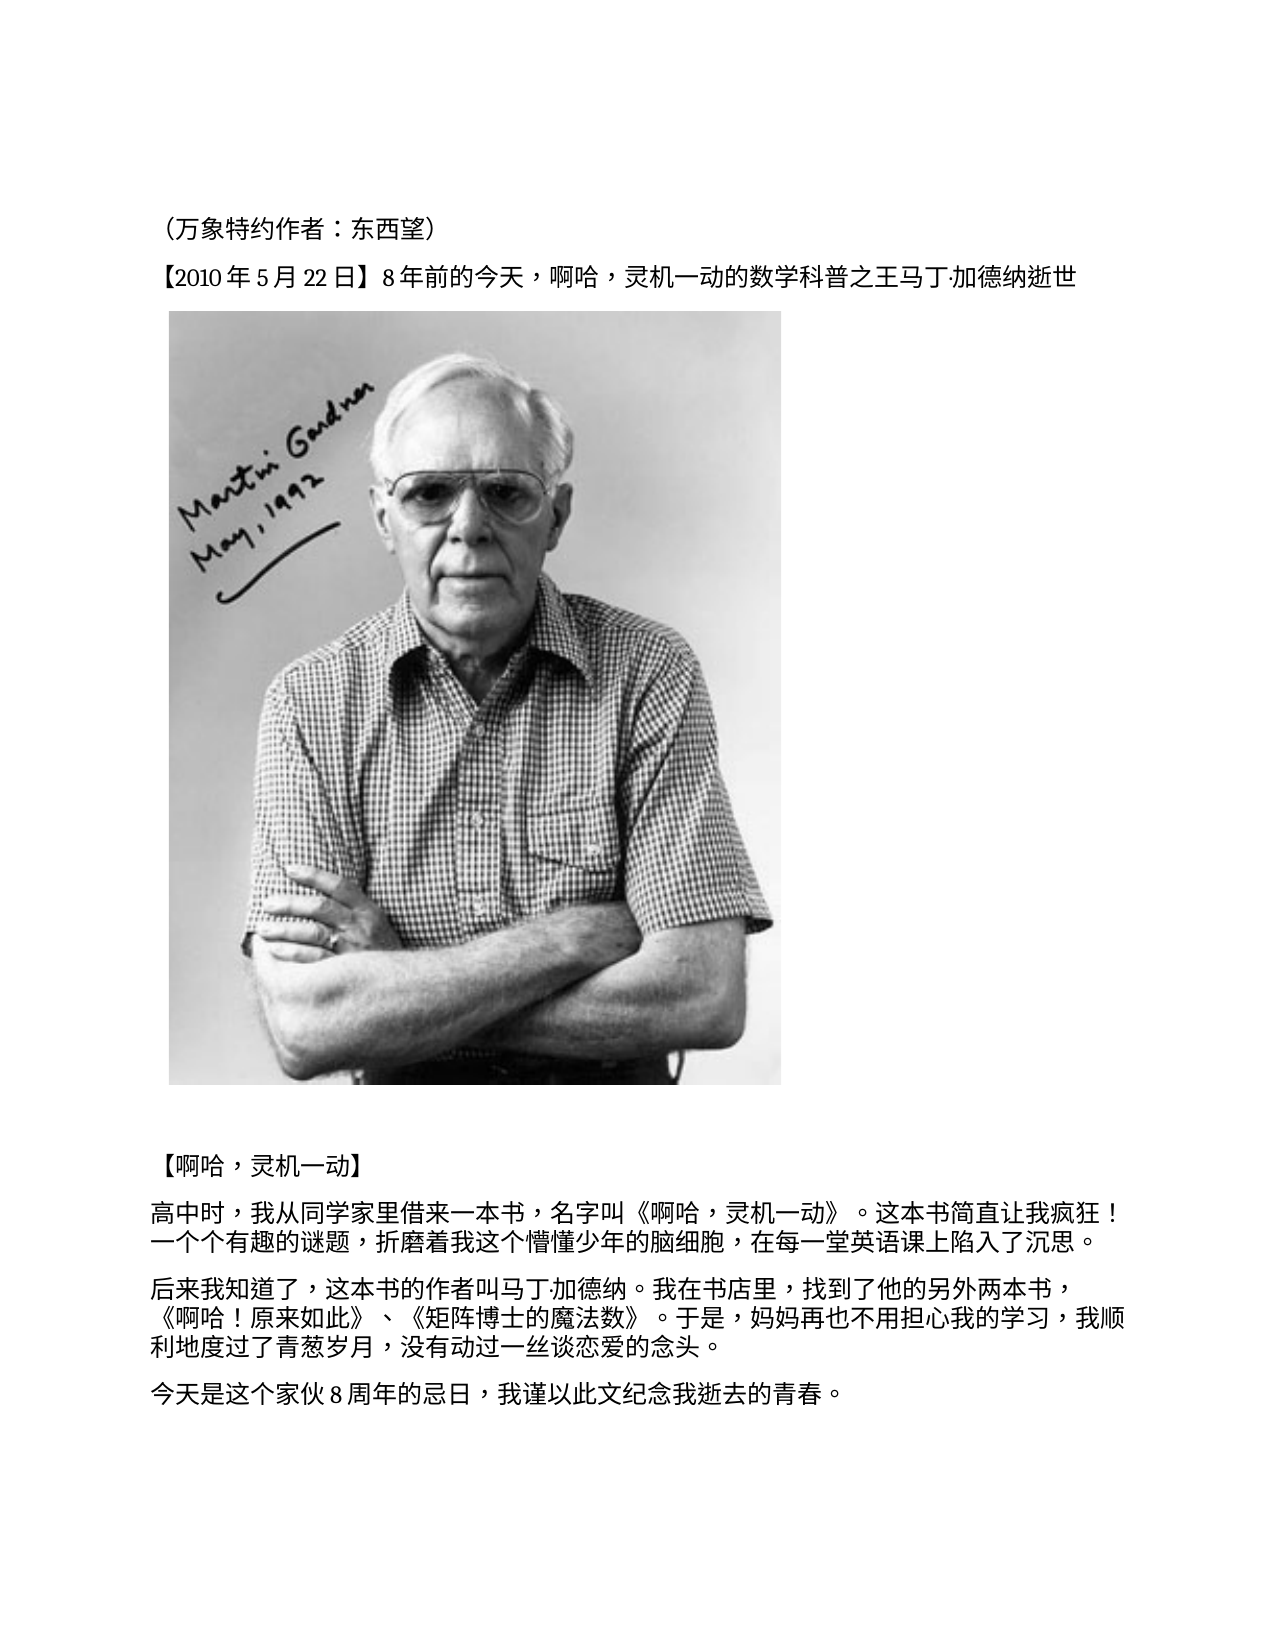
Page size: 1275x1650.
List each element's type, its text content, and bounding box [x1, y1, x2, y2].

text 【2010年5月22日】8年前的今天，啊哈，灵机一动的数学科普之王马丁·加德纳逝世 [150, 264, 1125, 292]
text 高中时，我从同学家里借来一本书，名字叫《啊哈，灵机一动》。这本书简直让我疯狂！一个个有趣的谜题，折磨着我这个懵懂少年的脑细胞，在每一堂英语课上陷入了沉思。 [150, 1200, 1125, 1257]
text 【啊哈，灵机一动】 [150, 1152, 1125, 1181]
picture [168, 311, 782, 1085]
text 后来我知道了，这本书的作者叫马丁·加德纳。我在书店里，找到了他的另外两本书，《啊哈！原来如此》、《矩阵博士的魔法数》。于是，妈妈再也不用担心我的学习，我顺利地度过了青葱岁月，没有动过一丝谈恋爱的念头。 [150, 1276, 1125, 1362]
text 今天是这个家伙8周年的忌日，我谨以此文纪念我逝去的青春。 [150, 1381, 1125, 1410]
text （万象特约作者：东西望） [150, 216, 1125, 245]
